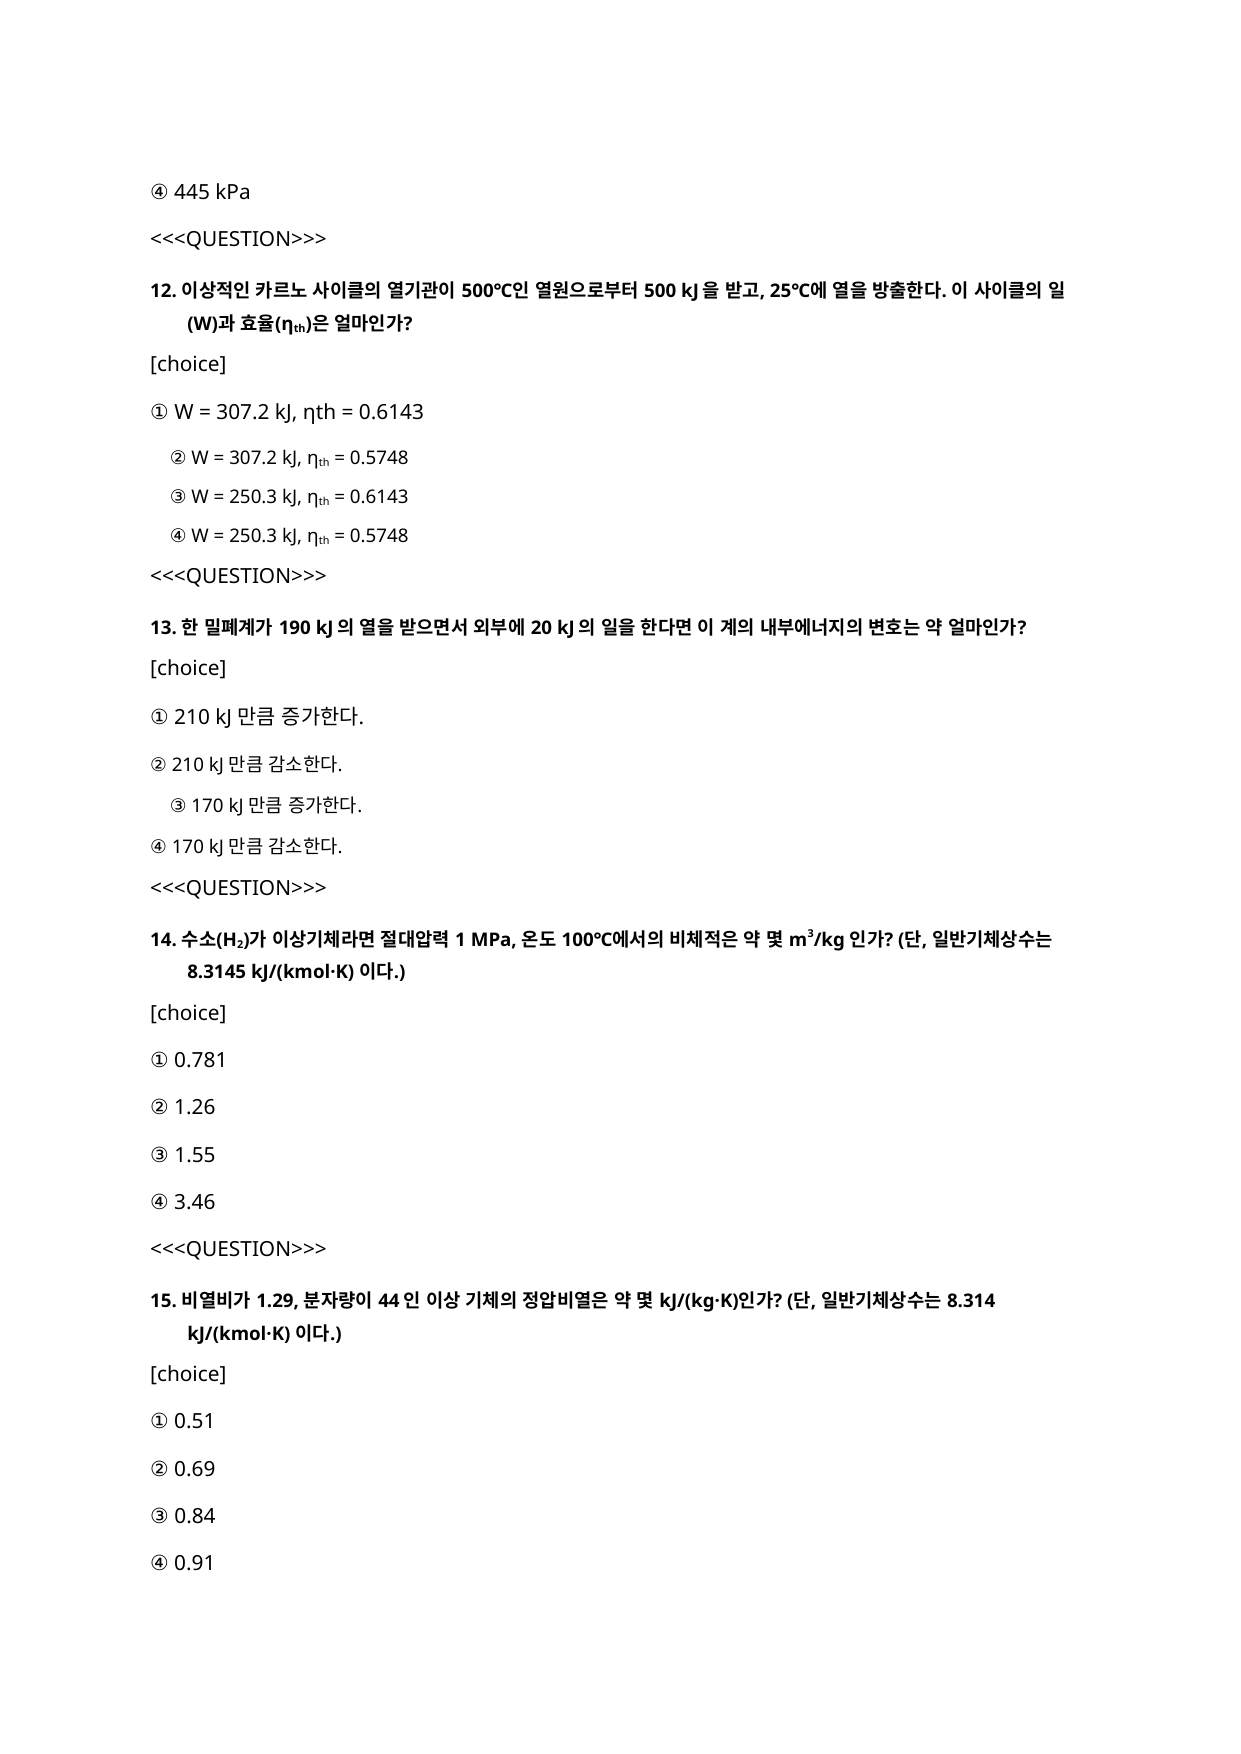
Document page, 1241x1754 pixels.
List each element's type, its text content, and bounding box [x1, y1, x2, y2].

text [choice] [150, 998, 1090, 1026]
text ③ W = 250.3 kJ, ηth = 0.6143 [150, 483, 1090, 508]
text ① 210 kJ 만큼 증가한다. [150, 701, 1090, 731]
text ① 0.51 [150, 1407, 1090, 1435]
text ② 1.26 [150, 1092, 1090, 1121]
text ② W = 307.2 kJ, ηth = 0.5748 [150, 444, 1090, 469]
text 12. 이상적인 카르노 사이클의 열기관이 500℃인 열원으로부터 500 kJ을 받고, 25℃에 열을 방출한다. 이 사이클의 일(W)과 효율(ηth)은 얼마인가? [150, 276, 1090, 336]
text ③ 0.84 [150, 1501, 1090, 1529]
text ④ 170 kJ 만큼 감소한다. [150, 832, 1090, 859]
text 15. 비열비가 1.29, 분자량이 44인 이상 기체의 정압비열은 약 몇 kJ/(kg·K)인가? (단, 일반기체상수는 8.314 kJ/(kmol·K) 이다.) [150, 1286, 1090, 1346]
text <<<QUESTION>>> [150, 873, 1090, 901]
text ④ W = 250.3 kJ, ηth = 0.5748 [150, 522, 1090, 547]
text ③ 1.55 [150, 1140, 1090, 1168]
text ② 0.69 [150, 1454, 1090, 1482]
text ③ 170 kJ 만큼 증가한다. [150, 791, 1090, 818]
text 14. 수소(H2)가 이상기체라면 절대압력 1 MPa, 온도 100℃에서의 비체적은 약 몇 m3/kg 인가? (단, 일반기체상수는 8.3145 kJ/(kmol·K) 이다.) [150, 924, 1090, 984]
text ① 0.781 [150, 1045, 1090, 1073]
text <<<QUESTION>>> [150, 561, 1090, 589]
text <<<QUESTION>>> [150, 224, 1090, 253]
text ② 210 kJ 만큼 감소한다. [150, 750, 1090, 777]
text [choice] [150, 1359, 1090, 1388]
text [choice] [150, 653, 1090, 682]
text ① W = 307.2 kJ, ηth = 0.6143 [150, 397, 1090, 425]
text [choice] [150, 349, 1090, 378]
text ④ 3.46 [150, 1187, 1090, 1215]
text ④ 445 kPa [150, 177, 1090, 206]
text ④ 0.91 [150, 1548, 1090, 1577]
text 13. 한 밀폐계가 190 kJ의 열을 받으면서 외부에 20 kJ의 일을 한다면 이 계의 내부에너지의 변호는 약 얼마인가? [150, 612, 1090, 639]
text <<<QUESTION>>> [150, 1234, 1090, 1263]
